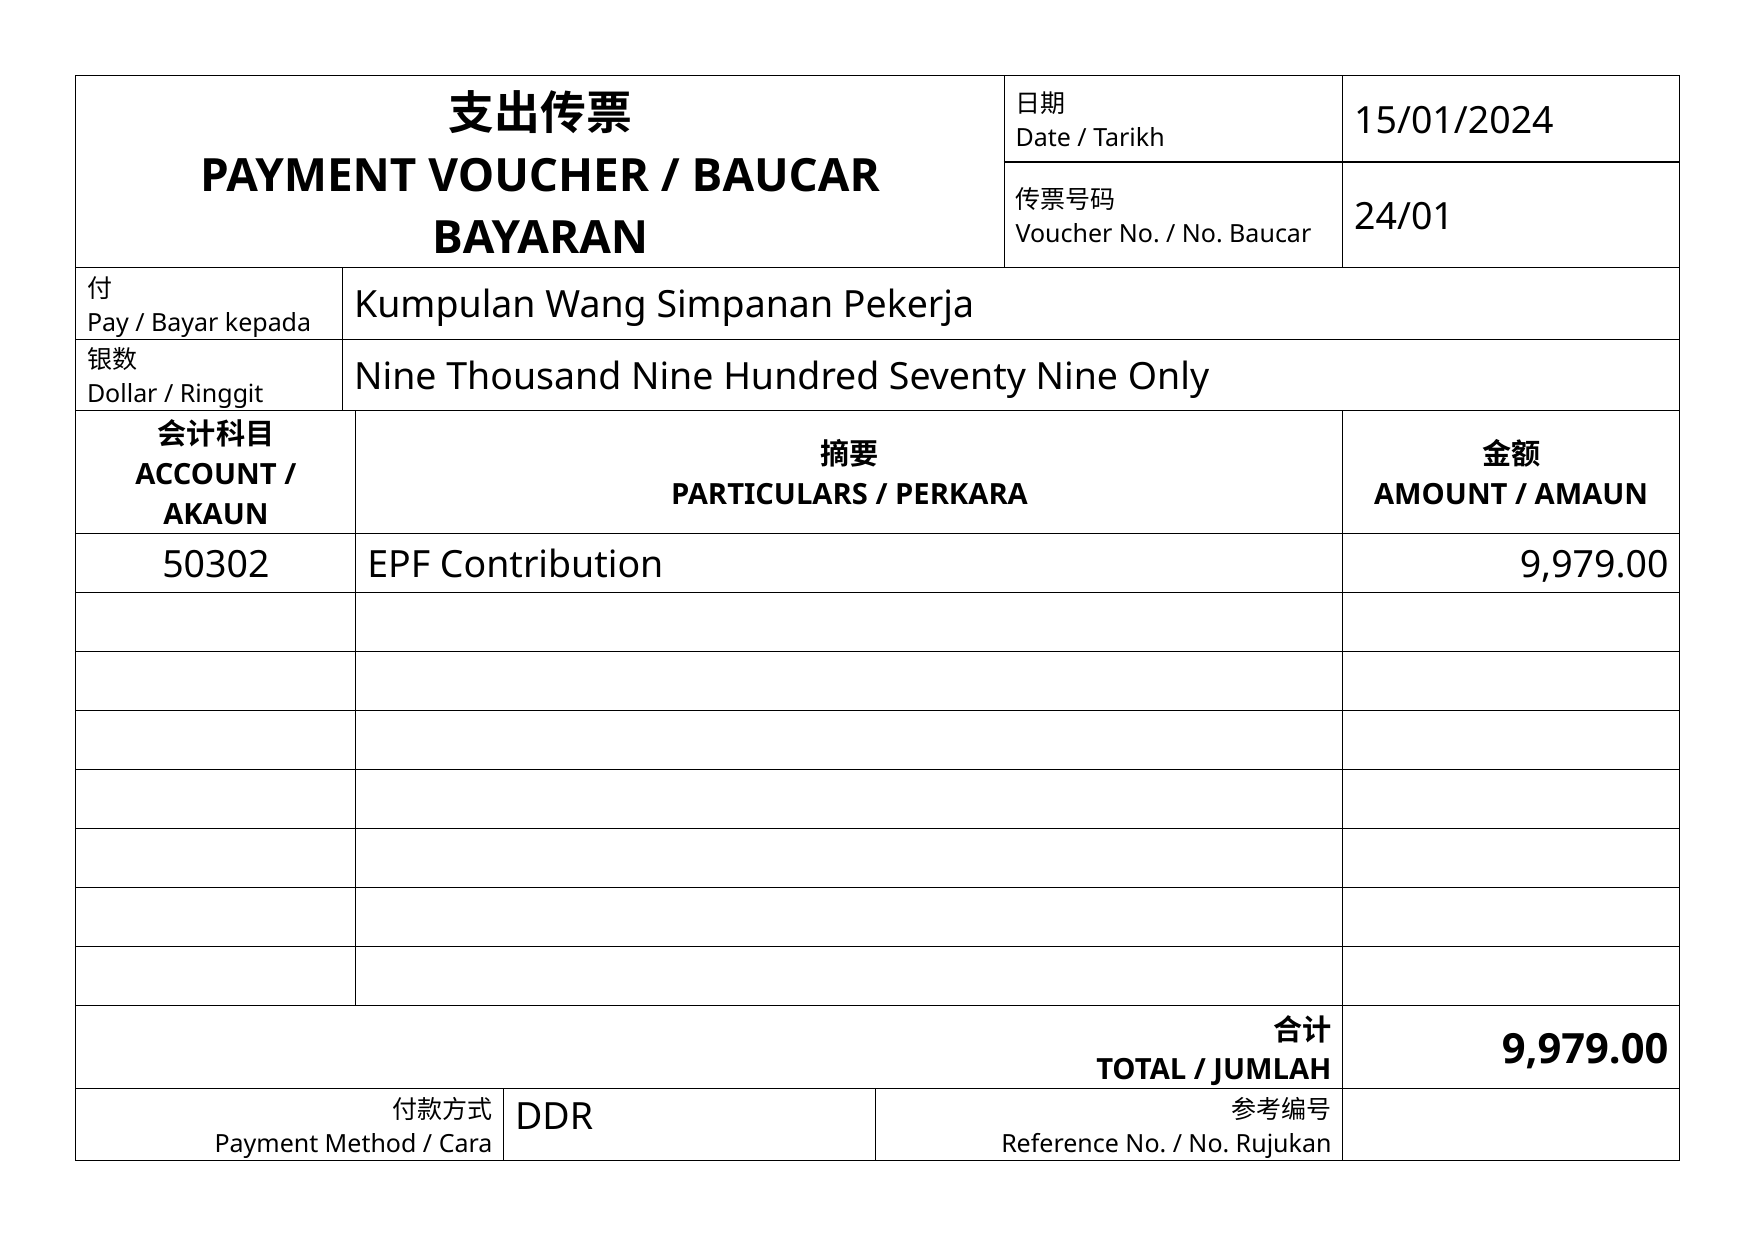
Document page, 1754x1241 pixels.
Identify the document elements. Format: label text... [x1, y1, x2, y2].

table_cell [356, 888, 1342, 946]
table_cell [1343, 829, 1679, 887]
table_cell 摘要 PARTICULARS / PERKARA [356, 411, 1342, 533]
table_cell [1343, 652, 1679, 710]
table_cell [356, 652, 1342, 710]
table_cell 24/01 [1343, 163, 1679, 267]
table_cell [76, 652, 355, 710]
table_header 15/01/2024 [1343, 76, 1679, 161]
table_cell [356, 947, 1342, 1005]
table_cell 金额 AMOUNT / AMAUN [1343, 411, 1679, 533]
table_cell [76, 593, 355, 651]
table_cell Kumpulan Wang Simpanan Pekerja [343, 268, 1679, 338]
table_cell [1343, 947, 1679, 1005]
table_cell [1343, 888, 1679, 946]
table_cell [76, 888, 355, 946]
table_cell EPF Contribution [356, 534, 1342, 592]
table_cell [356, 593, 1342, 651]
table_cell [356, 829, 1342, 887]
table_header 支出传票 PAYMENT VOUCHER / BAUCAR BAYARAN [76, 76, 1004, 267]
table_cell 传票号码 Voucher No. / No. Baucar [1005, 163, 1342, 267]
table_cell [76, 947, 355, 1005]
table_cell [76, 770, 355, 828]
table_cell [356, 711, 1342, 769]
table_cell 50302 [76, 534, 355, 592]
table_cell [76, 711, 355, 769]
table_cell [76, 829, 355, 887]
table_cell 合计 TOTAL / JUMLAH [76, 1006, 1342, 1088]
table_cell 付 Pay / Bayar kepada [76, 268, 342, 338]
table_cell 银数 Dollar / Ringgit [76, 340, 342, 410]
table_cell [1343, 770, 1679, 828]
table_header 日期 Date / Tarikh [1005, 76, 1342, 161]
table_cell [1343, 1089, 1679, 1159]
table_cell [876, 1089, 1342, 1159]
table_cell [1343, 711, 1679, 769]
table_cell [76, 1089, 503, 1159]
table_cell [356, 770, 1342, 828]
table_cell DDR [504, 1089, 875, 1159]
table_cell 9,979.00 [1343, 534, 1679, 592]
table_cell 会计科目 ACCOUNT / AKAUN [76, 411, 355, 533]
table_cell [1343, 593, 1679, 651]
table_cell 9,979.00 [1343, 1006, 1679, 1088]
table_cell Nine Thousand Nine Hundred Seventy Nine Only [343, 340, 1679, 410]
